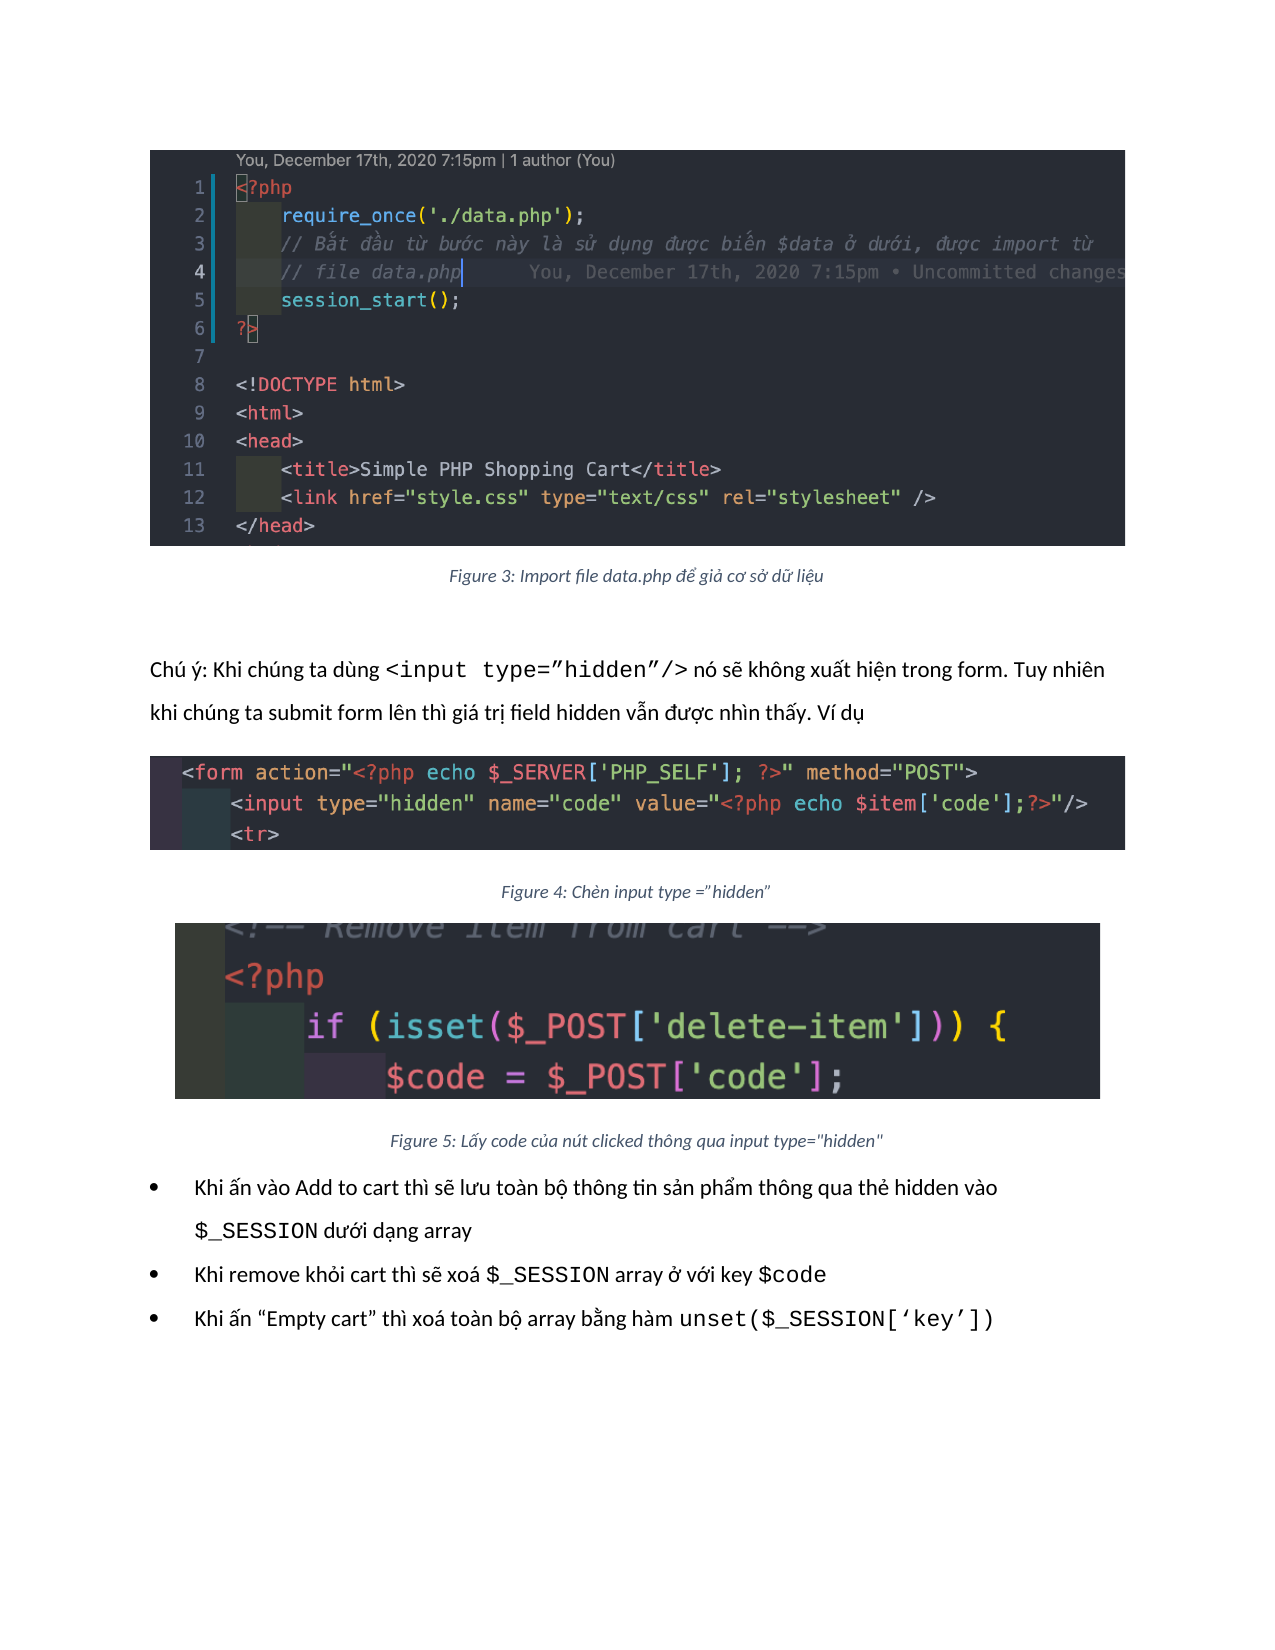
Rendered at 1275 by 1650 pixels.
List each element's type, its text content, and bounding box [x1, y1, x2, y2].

list Khi remove khỏi cart thì sẽ xoá $_SESSION array ở với key $code [150, 1260, 1125, 1289]
picture [150, 756, 1125, 850]
list Khi ấn “Empty cart” thì xoá toàn bộ array bằng hàm unset($_SESSION[‘key’]) [150, 1304, 1125, 1333]
text Chú ý: Khi chúng ta dùng <input type=”hidden”/> nó sẽ không xuất hiện trong form. Tuy nhiên khi chúng ta submit form lên thì giá trị field hidden vẫn được nhìn thấy. Ví dụ [150, 655, 1125, 726]
text Figure 5: Lấy code của nút clicked thông qua input type="hidden" [150, 1129, 1125, 1152]
picture [175, 923, 1100, 1099]
list Khi ấn vào Add to cart thì sẽ lưu toàn bộ thông tin sản phẩm thông qua thẻ hidden vào $_SESSION dưới dạng array [150, 1173, 1125, 1246]
picture [150, 150, 1125, 546]
text Figure 4: Chèn input type =”hidden” [150, 880, 1125, 903]
